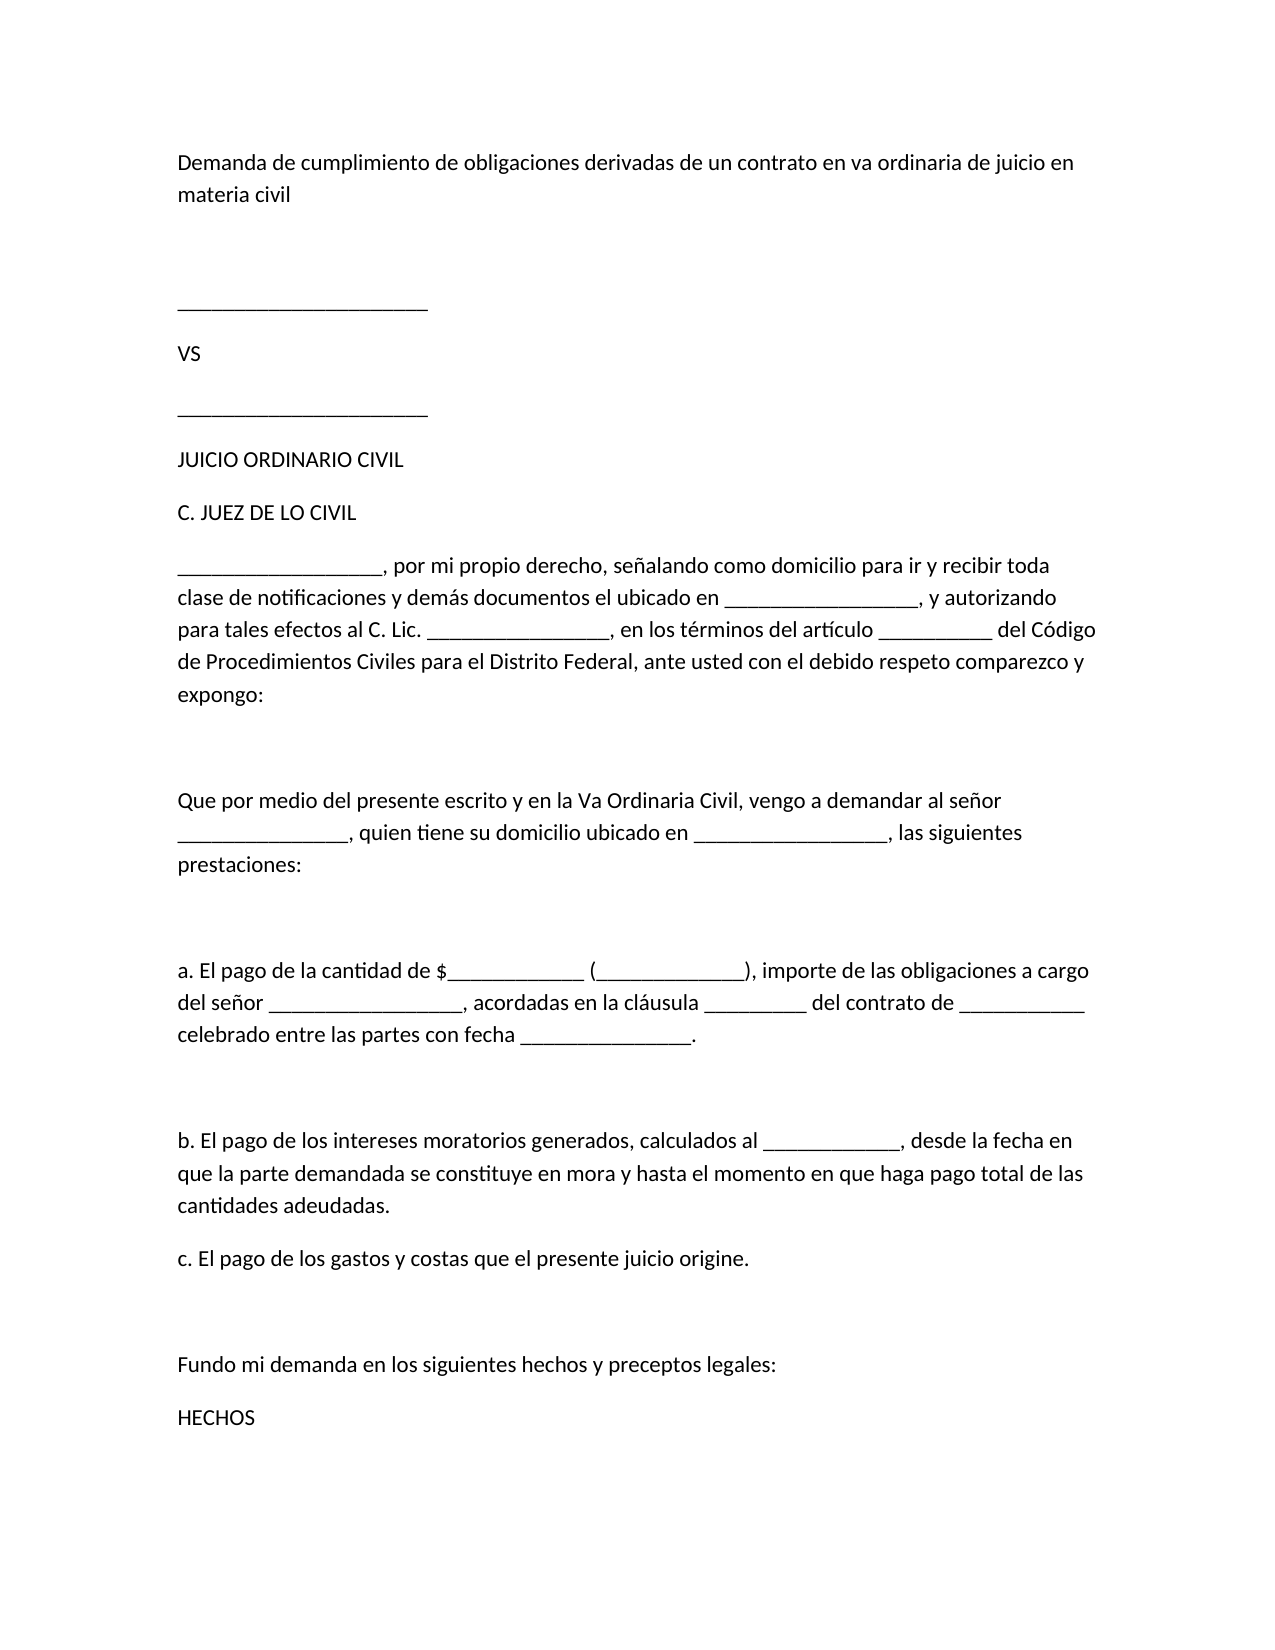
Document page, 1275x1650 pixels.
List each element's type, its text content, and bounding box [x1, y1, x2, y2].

text c. El pago de los gastos y costas que el presente juicio origine. [177, 1244, 1098, 1272]
text Fundo mi demanda en los siguientes hechos y preceptos legales: [177, 1350, 1098, 1378]
text __________________, por mi propio derecho, señalando como domicilio para ir y recibir toda clase de notificaciones y demás documentos el ubicado en _________________, y autorizando para tales efectos al C. Lic. ________________, en los términos del artículo __________ del Código de Procedimientos Civiles para el Distrito Federal, ante usted con el debido respeto comparezco y expongo: [177, 551, 1098, 708]
text C. JUEZ DE LO CIVIL [177, 498, 1098, 526]
text Que por medio del presente escrito y en la Va Ordinaria Civil, vengo a demandar al señor _______________, quien tiene su domicilio ubicado en _________________, las siguientes prestaciones: [177, 786, 1098, 878]
text ______________________ [177, 286, 1098, 314]
text a. El pago de la cantidad de $____________ (_____________), importe de las obligaciones a cargo del señor _________________, acordadas en la cláusula _________ del contrato de ___________ celebrado entre las partes con fecha _______________. [177, 956, 1098, 1048]
text Demanda de cumplimiento de obligaciones derivadas de un contrato en va ordinaria de juicio en materia civil [177, 148, 1098, 208]
text HECHOS [177, 1403, 1098, 1431]
text ______________________ [177, 392, 1098, 420]
text JUICIO ORDINARIO CIVIL [177, 445, 1098, 473]
text b. El pago de los intereses moratorios generados, calculados al ____________, desde la fecha en que la parte demandada se constituye en mora y hasta el momento en que haga pago total de las cantidades adeudadas. [177, 1127, 1098, 1219]
text VS [177, 339, 1098, 367]
